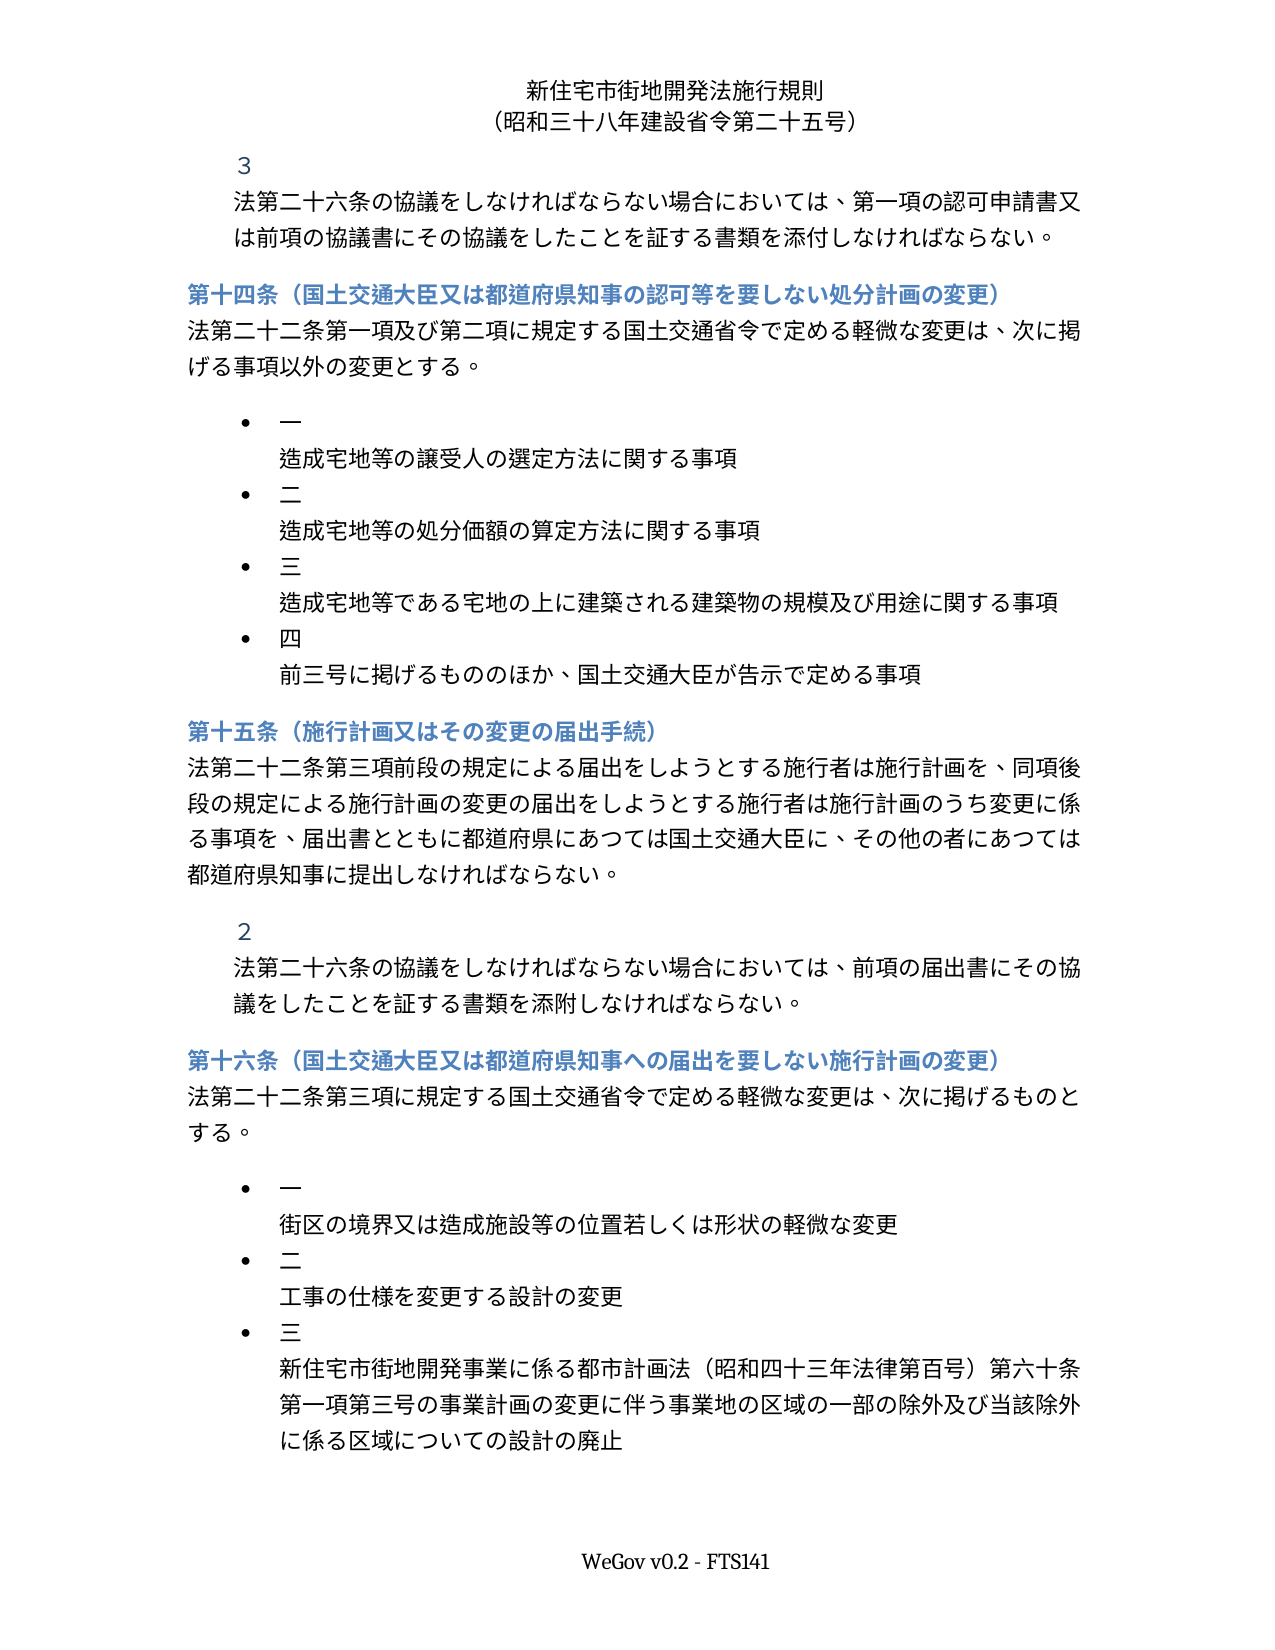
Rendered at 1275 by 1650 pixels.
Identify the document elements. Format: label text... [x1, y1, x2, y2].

subtitle 第十六条（国土交通大臣又は都道府県知事への届出を要しない施行計画の変更） [187, 1045, 1087, 1076]
subtitle 第十四条（国土交通大臣又は都道府県知事の認可等を要しない処分計画の変更） [187, 279, 1087, 310]
text 法第二十二条第一項及び第二項に規定する国土交通省令で定める軽微な変更は、次に掲げる事項以外の変更とする。 [187, 314, 1087, 382]
list 二 造成宅地等の処分価額の算定方法に関する事項 [242, 479, 1087, 546]
list 三 新住宅市街地開発事業に係る都市計画法（昭和四十三年法律第百号）第六十条第一項第三号の事業計画の変更に伴う事業地の区域の一部の除外及び当該除外に係る区域についての設計の廃止 [242, 1317, 1087, 1456]
text 法第二十六条の協議をしなければならない場合においては、第一項の認可申請書又は前項の協議書にその協議をしたことを証する書類を添付しなければならない。 [233, 186, 1087, 253]
list 二 工事の仕様を変更する設計の変更 [242, 1245, 1087, 1312]
list 四 前三号に掲げるもののほか、国土交通大臣が告示で定める事項 [242, 623, 1087, 690]
subtitle ２ [233, 916, 1087, 947]
text 法第二十二条第三項前段の規定による届出をしようとする施行者は施行計画を、同項後段の規定による施行計画の変更の届出をしようとする施行者は施行計画のうち変更に係る事項を、届出書とともに都道府県にあつては国土交通大臣に、その他の者にあつては都道府県知事に提出しなければならない。 [187, 752, 1087, 891]
subtitle 第十五条（施行計画又はその変更の届出手続） [187, 716, 1087, 747]
subtitle ３ [233, 150, 1087, 181]
list 一 造成宅地等の譲受人の選定方法に関する事項 [242, 407, 1087, 474]
text 法第二十二条第三項に規定する国土交通省令で定める軽微な変更は、次に掲げるものとする。 [187, 1081, 1087, 1148]
list 三 造成宅地等である宅地の上に建築される建築物の規模及び用途に関する事項 [242, 551, 1087, 618]
text 法第二十六条の協議をしなければならない場合においては、前項の届出書にその協議をしたことを証する書類を添附しなければならない。 [233, 952, 1087, 1019]
list 一 街区の境界又は造成施設等の位置若しくは形状の軽微な変更 [242, 1173, 1087, 1241]
